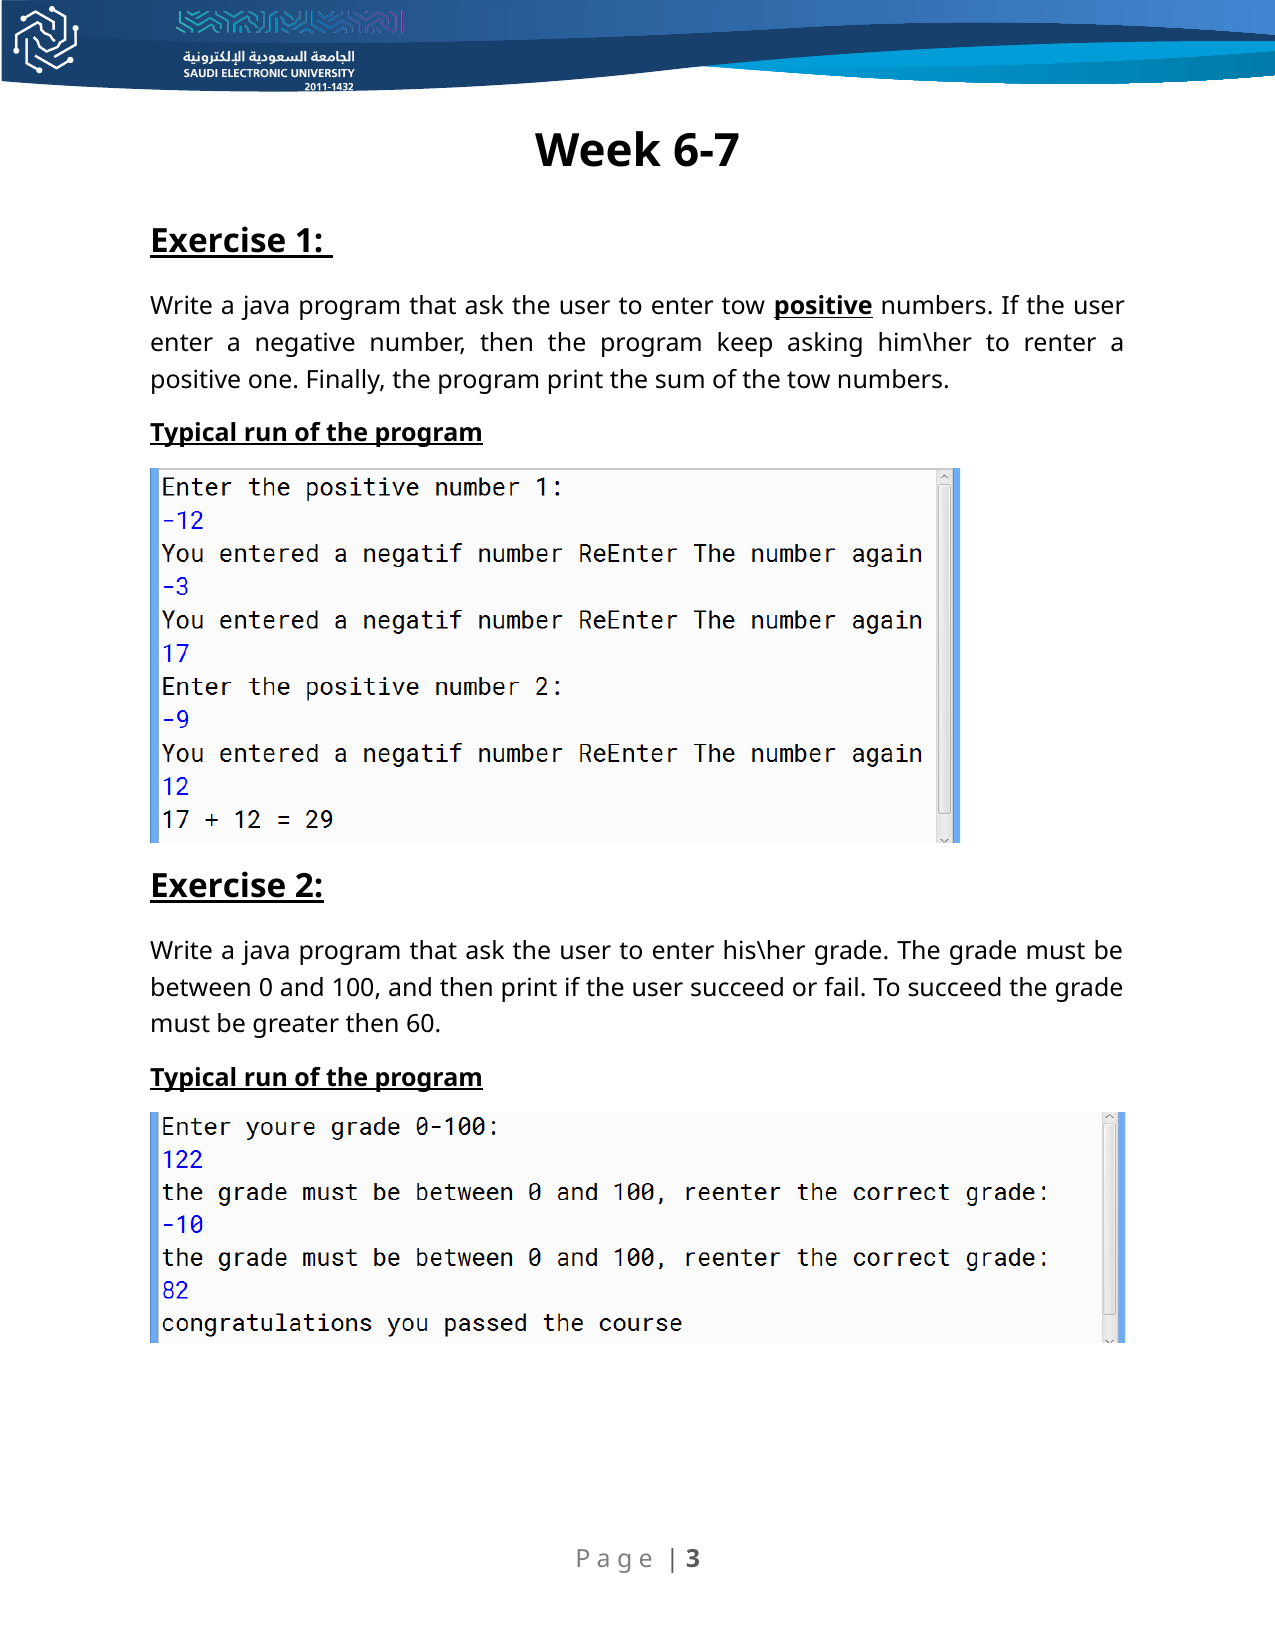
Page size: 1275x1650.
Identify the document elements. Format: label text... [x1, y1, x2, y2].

picture [150, 1112, 1125, 1343]
text Write a java program that ask the user to enter tow positive numbers. If the user enter a negative number, then the program keep asking him\her to renter a positive one. Finally, the program print the sum of the tow numbers. [150, 288, 1125, 395]
picture [12, 3, 81, 75]
text Exercise 1: [150, 217, 1125, 263]
text Typical run of the program [150, 1059, 1125, 1093]
text Write a java program that ask the user to enter his\her grade. The grade must be between 0 and 100, and then print if the user succeed or fail. To succeed the grade must be greater then 60. [150, 932, 1125, 1040]
text Exercise 2: [150, 862, 1125, 907]
picture [150, 468, 961, 843]
picture [154, 0, 427, 98]
text Typical run of the program [150, 415, 1125, 449]
text Week 6-7 [150, 117, 1125, 180]
